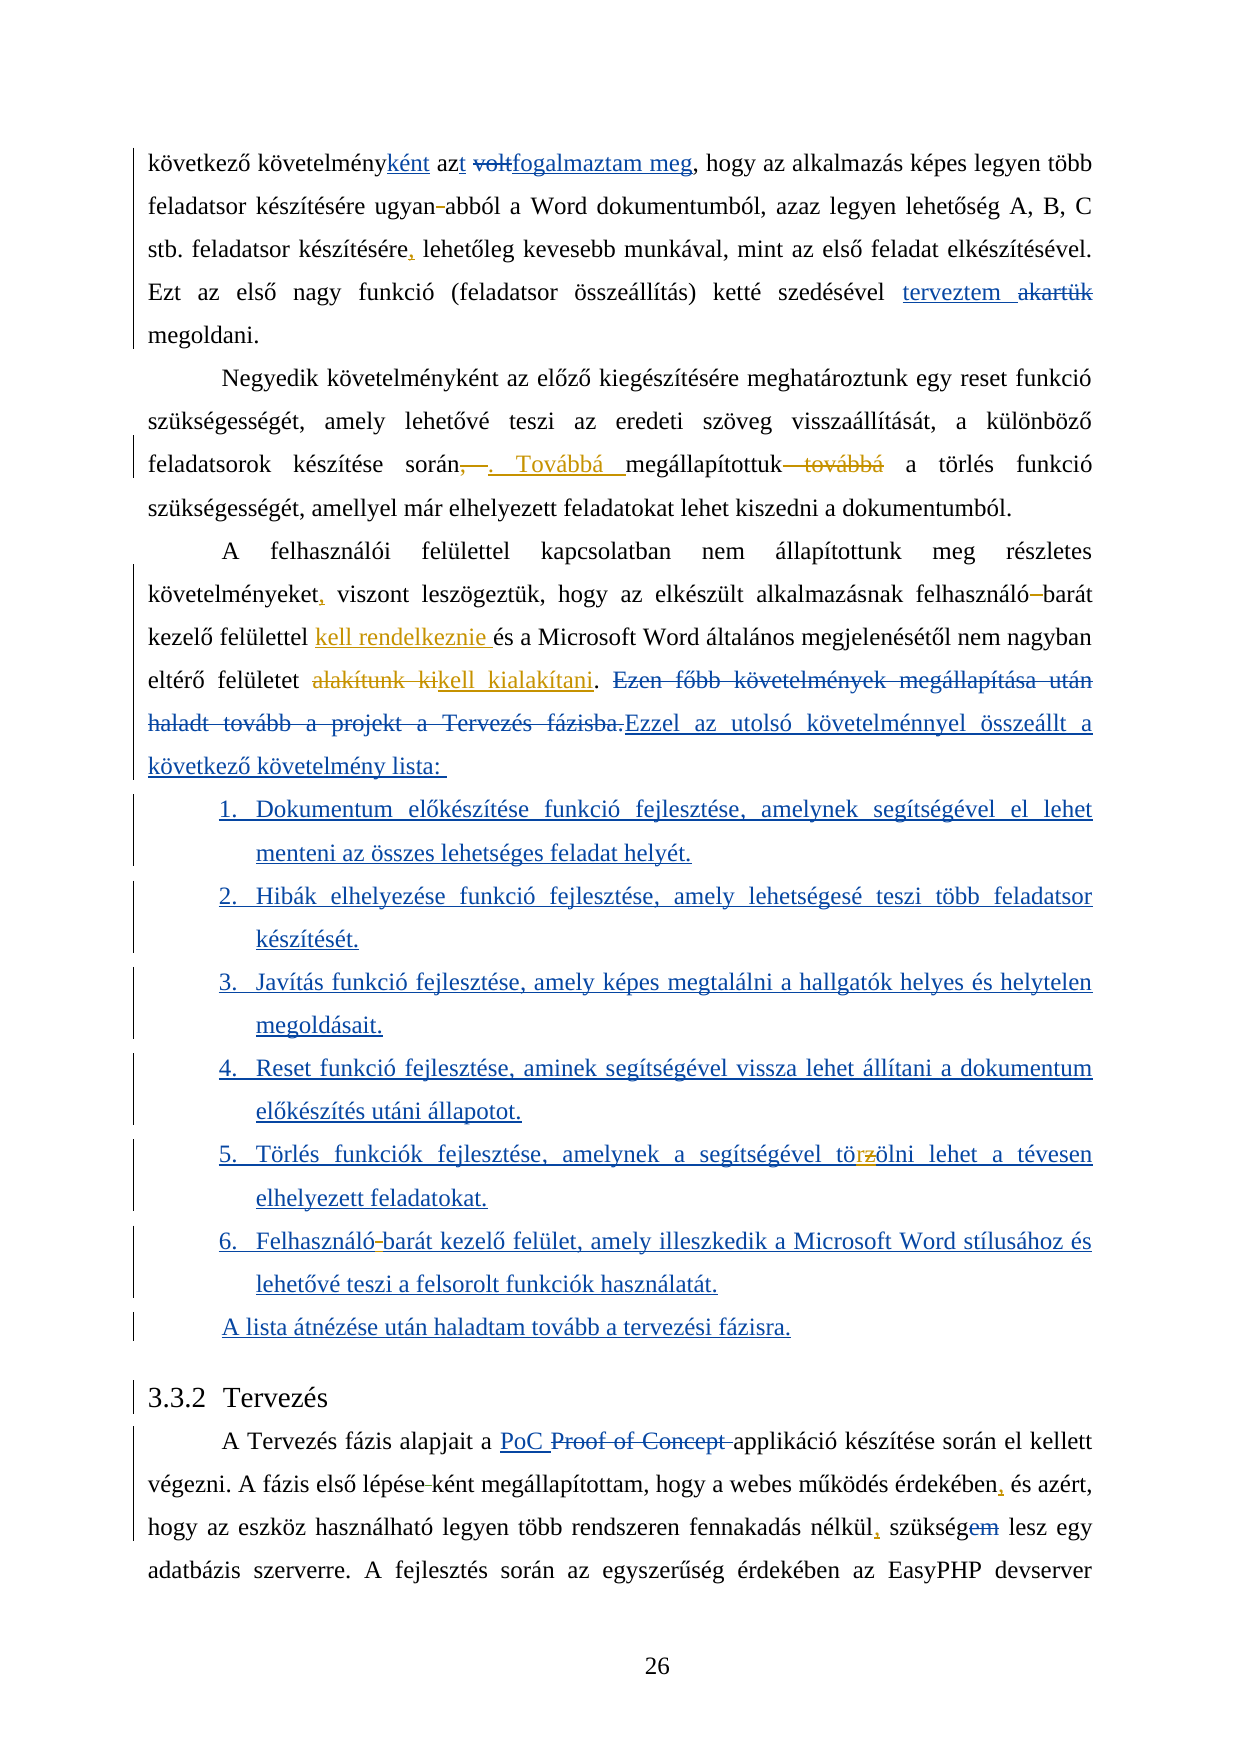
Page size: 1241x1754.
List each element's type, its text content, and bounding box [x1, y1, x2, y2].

text Negyedik követelményként az előző kiegészítésére meghatároztunk egy reset funkció szükségességét, amely lehetővé teszi az eredeti szöveg visszaállítását, a különböző feladatsorok készítése soránmegállapítottuk a törlés funkció szükségességét, amellyel már elhelyezett feladatokat lehet kiszedni a dokumentumból. [148, 363, 1093, 521]
text A felhasználói felülettel kapcsolatban nem állapítottunk meg részletes követelményeket viszont leszögeztük, hogy az elkészült alkalmazásnak felhasználóbarát kezelő felülettel és a Microsoft Word általános megjelenésétől nem nagyban eltérő felületet . [148, 536, 1093, 780]
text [148, 1426, 1093, 1584]
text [148, 148, 1093, 349]
text Tervezés [148, 1380, 1093, 1414]
